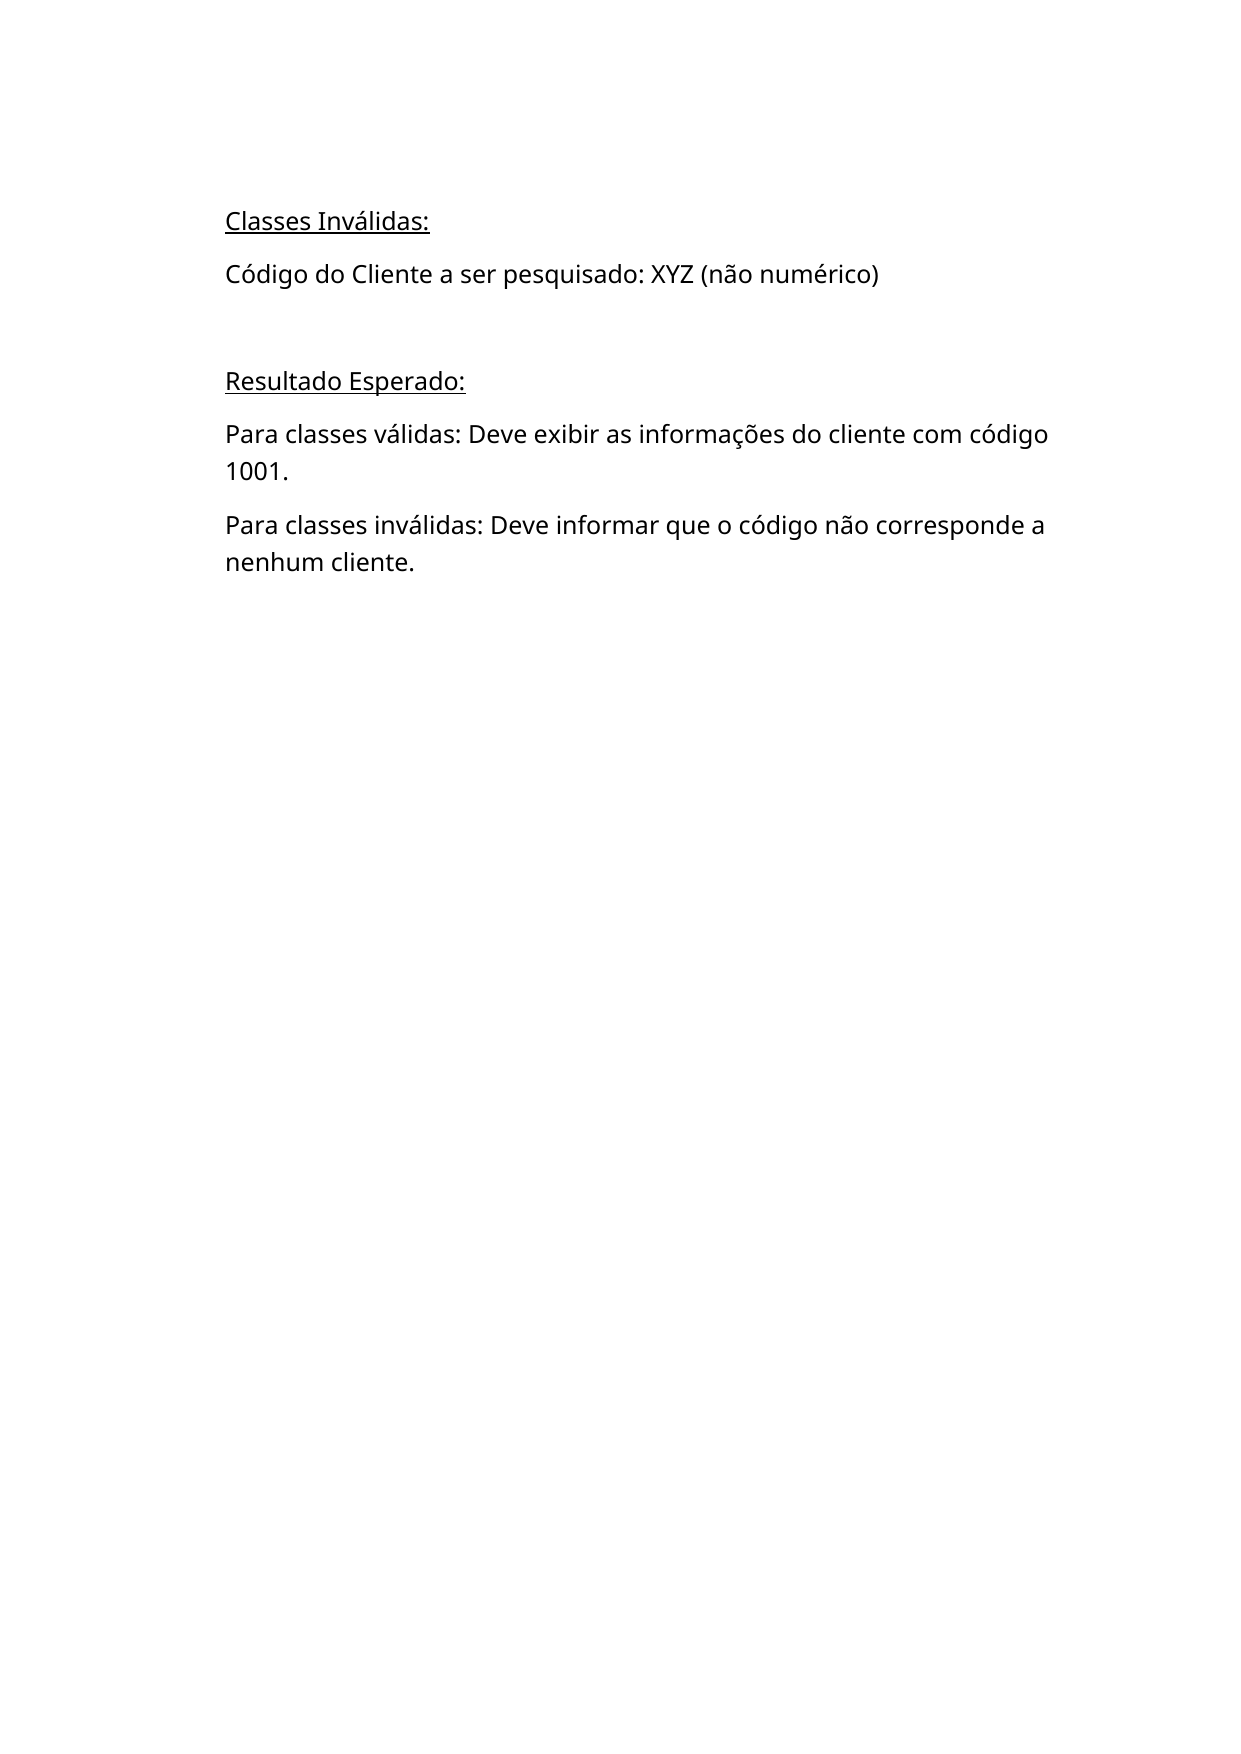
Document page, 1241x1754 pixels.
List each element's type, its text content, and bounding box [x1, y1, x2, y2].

text Resultado Esperado: [225, 364, 1090, 398]
text Para classes válidas: Deve exibir as informações do cliente com código 1001. [225, 417, 1090, 488]
text Para classes inválidas: Deve informar que o código não corresponde a nenhum cliente. [225, 507, 1090, 578]
text Classes Inválidas: [225, 203, 1090, 237]
text Código do Cliente a ser pesquisado: XYZ (não numérico) [225, 257, 1090, 291]
